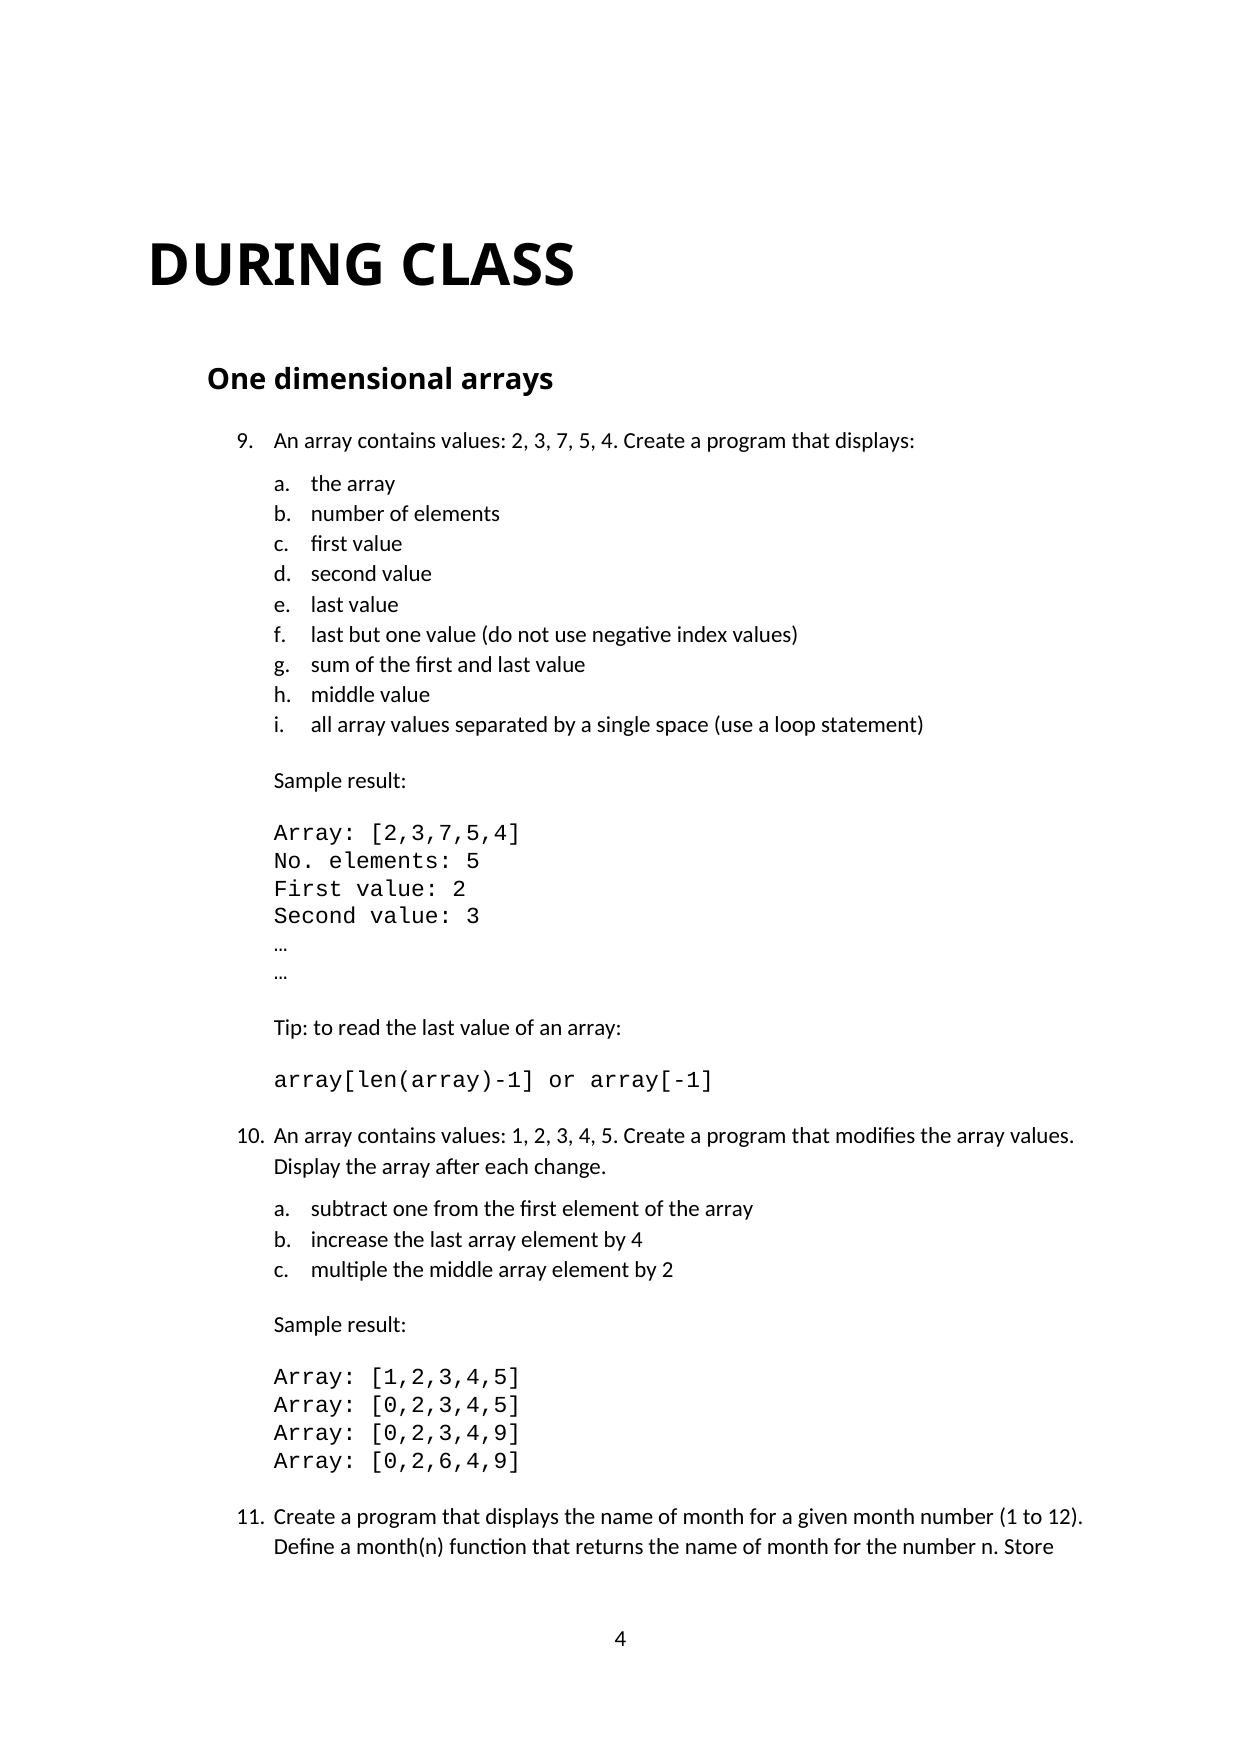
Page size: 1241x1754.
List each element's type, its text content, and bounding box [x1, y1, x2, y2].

text An array contains values: 2, 3, 7, 5, 4. Create a program that displays: [236, 426, 1093, 454]
list Array: [1,2,3,4,5] Array: [0,2,3,4,5] Array: [0,2,3,4,9] Array: [0,2,6,4,9] [273, 1365, 1093, 1475]
text multiple the middle array element by 2 [273, 1255, 1093, 1283]
text first value [273, 529, 1093, 557]
text last but one value (do not use negative index values) [273, 620, 1093, 648]
list Sample result: [273, 1310, 1093, 1338]
text all array values separated by a single space (use a loop statement) [273, 711, 1093, 739]
text middle value [273, 680, 1093, 708]
list array[len(array)-1] or array[-1] [273, 1069, 1093, 1095]
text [236, 1502, 1093, 1560]
text number of elements [273, 499, 1093, 527]
text last value [273, 590, 1093, 618]
text the array [273, 469, 1093, 497]
subtitle During Class [148, 223, 1093, 302]
text second value [273, 559, 1093, 588]
list Tip: to read the last value of an array: [273, 1013, 1093, 1042]
text increase the last array element by 4 [273, 1225, 1093, 1253]
subtitle One dimensional arrays [207, 358, 1093, 398]
text sum of the first and last value [273, 650, 1093, 678]
list Sample result: [273, 766, 1093, 794]
list Array: [2,3,7,5,4] No. elements: 5 First value: 2 Second value: 3 … … [273, 821, 1093, 987]
text subtract one from the first element of the array [273, 1194, 1093, 1223]
text An array contains values: 1, 2, 3, 4, 5. Create a program that modifies the array values. Display the array after each change. [236, 1122, 1093, 1180]
